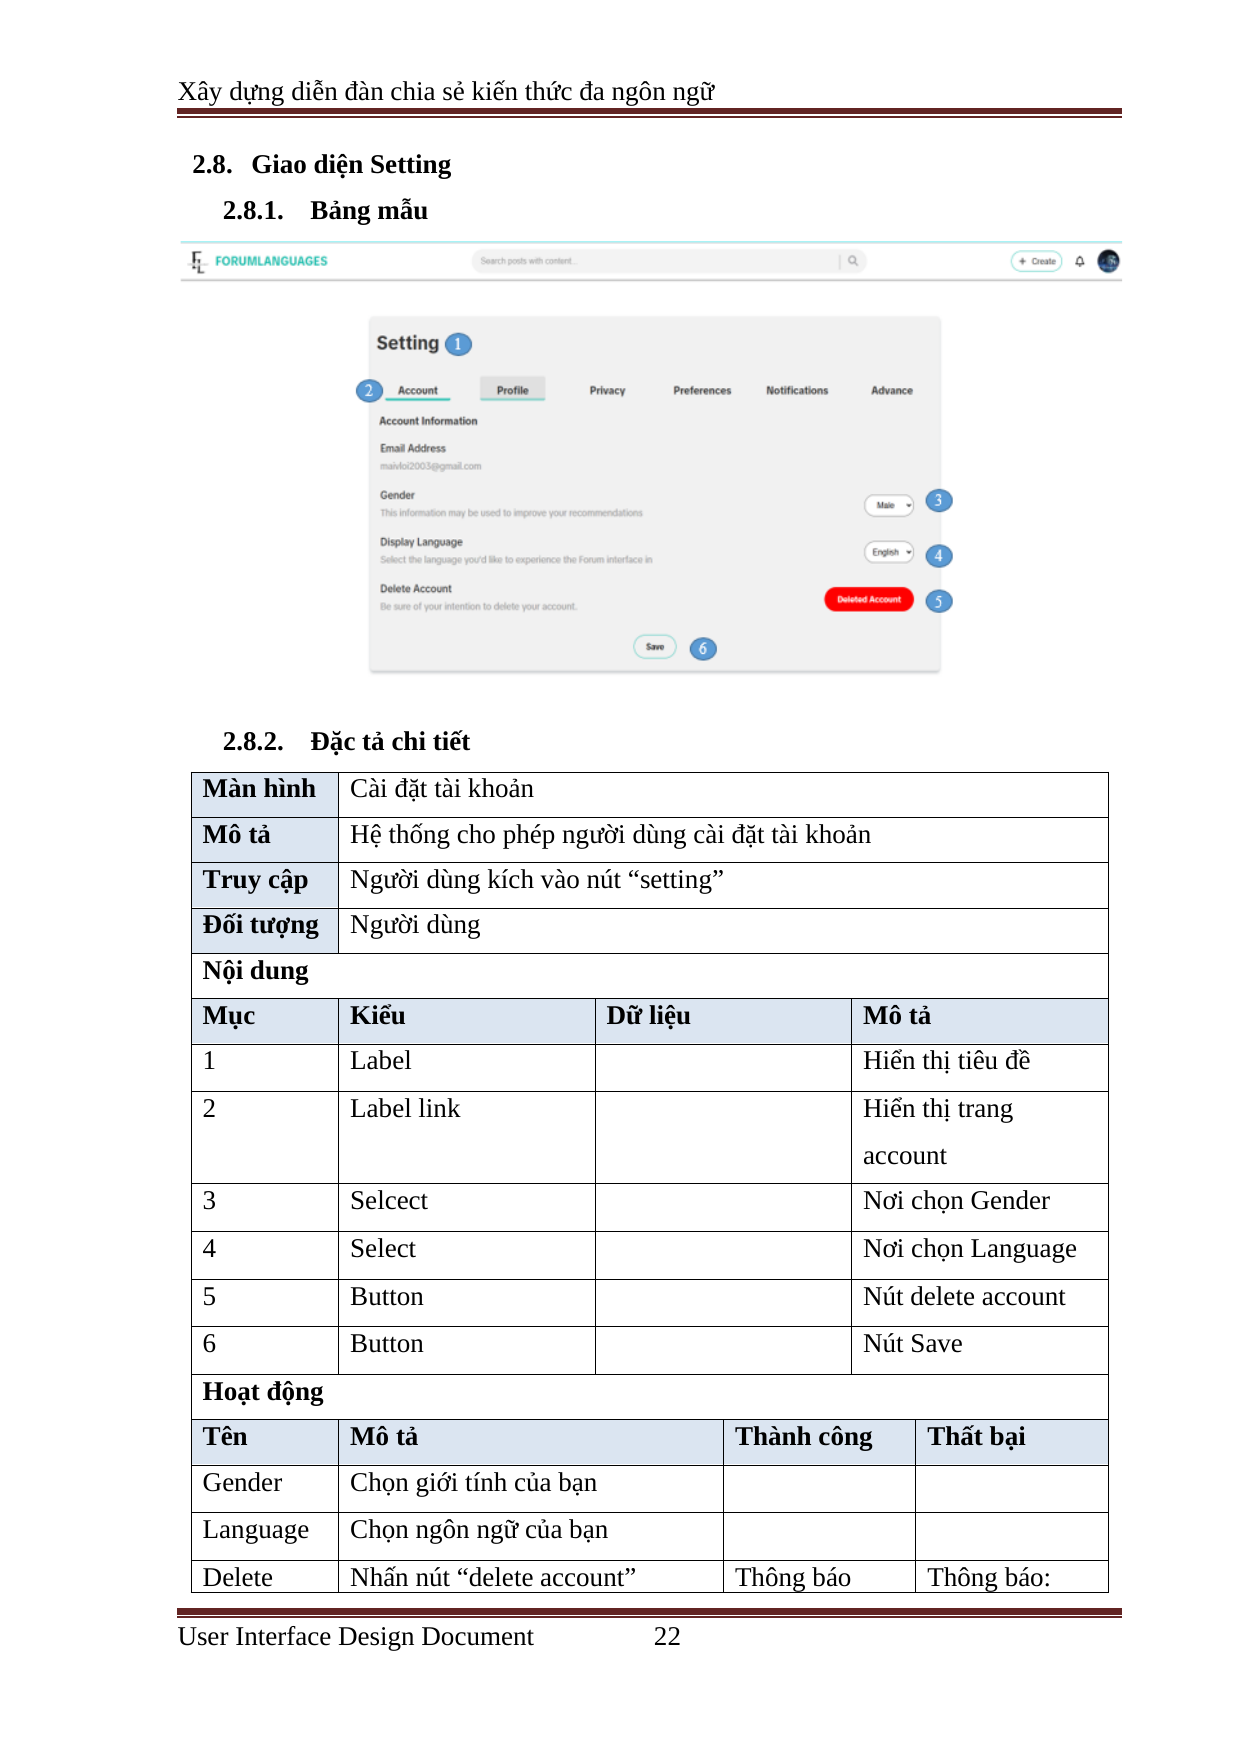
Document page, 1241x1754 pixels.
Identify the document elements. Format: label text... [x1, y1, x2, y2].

table_cell Thất bại [916, 1420, 1108, 1464]
table_cell Button [339, 1280, 595, 1326]
table_cell Mô tả [339, 1420, 723, 1464]
table_cell Chọn ngôn ngữ của bạn [339, 1513, 723, 1560]
table_cell 3 [192, 1184, 338, 1231]
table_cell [916, 1561, 1108, 1592]
table_cell Hoạt động [192, 1375, 1108, 1419]
table_cell [596, 1092, 851, 1183]
list Giao diện Setting [192, 148, 1122, 179]
table_header Màn hình [192, 773, 338, 817]
picture [177, 241, 1123, 711]
table_cell [596, 1184, 851, 1231]
table_cell Hiển thị trang account [852, 1092, 1108, 1183]
table_cell 4 [192, 1232, 338, 1278]
list Đặc tả chi tiết [223, 725, 1122, 756]
table_cell 6 [192, 1327, 338, 1374]
table_cell [724, 1513, 915, 1560]
table_cell Mục [192, 999, 338, 1043]
table_cell Nút Save [852, 1327, 1108, 1374]
table_cell Gender [192, 1466, 338, 1512]
table_cell Hiển thị tiêu đề [852, 1045, 1108, 1091]
table_cell Thành công [724, 1420, 915, 1464]
table_cell Người dùng [339, 909, 1108, 953]
table_cell [916, 1466, 1108, 1512]
table_cell Label [339, 1045, 595, 1091]
table_cell 1 [192, 1045, 338, 1091]
table_cell Đối tượng [192, 909, 338, 953]
table_cell Tên [192, 1420, 338, 1464]
table_cell [596, 1232, 851, 1278]
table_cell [724, 1561, 915, 1592]
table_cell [339, 1561, 723, 1592]
table_cell Truy cập [192, 863, 338, 907]
table_cell Nút delete account [852, 1280, 1108, 1326]
table_cell Người dùng kích vào nút “setting” [339, 863, 1108, 907]
table_cell Nội dung [192, 954, 1108, 998]
list Bảng mẫu [223, 194, 1122, 226]
table_cell [596, 1045, 851, 1091]
table_cell Select [339, 1232, 595, 1278]
table_cell Language [192, 1513, 338, 1560]
table_cell [596, 1280, 851, 1326]
table_header Cài đặt tài khoản [339, 773, 1108, 817]
table_cell 5 [192, 1280, 338, 1326]
table_cell Mô tả [852, 999, 1108, 1043]
table_cell Hệ thống cho phép người dùng cài đặt tài khoản [339, 818, 1108, 862]
table_cell [916, 1513, 1108, 1560]
table_cell [724, 1466, 915, 1512]
table_cell Kiểu [339, 999, 595, 1043]
table_cell Chọn giới tính của bạn [339, 1466, 723, 1512]
table_cell Delete Account [192, 1561, 338, 1592]
table_cell [596, 1327, 851, 1374]
table_cell Button [339, 1327, 595, 1374]
table_cell Nơi chọn Gender [852, 1184, 1108, 1231]
table_cell Nơi chọn Language [852, 1232, 1108, 1278]
table_cell Selcect [339, 1184, 595, 1231]
table_cell 2 [192, 1092, 338, 1183]
table_cell Mô tả [192, 818, 338, 862]
table_cell Dữ liệu [596, 999, 851, 1043]
table_cell Label link [339, 1092, 595, 1183]
